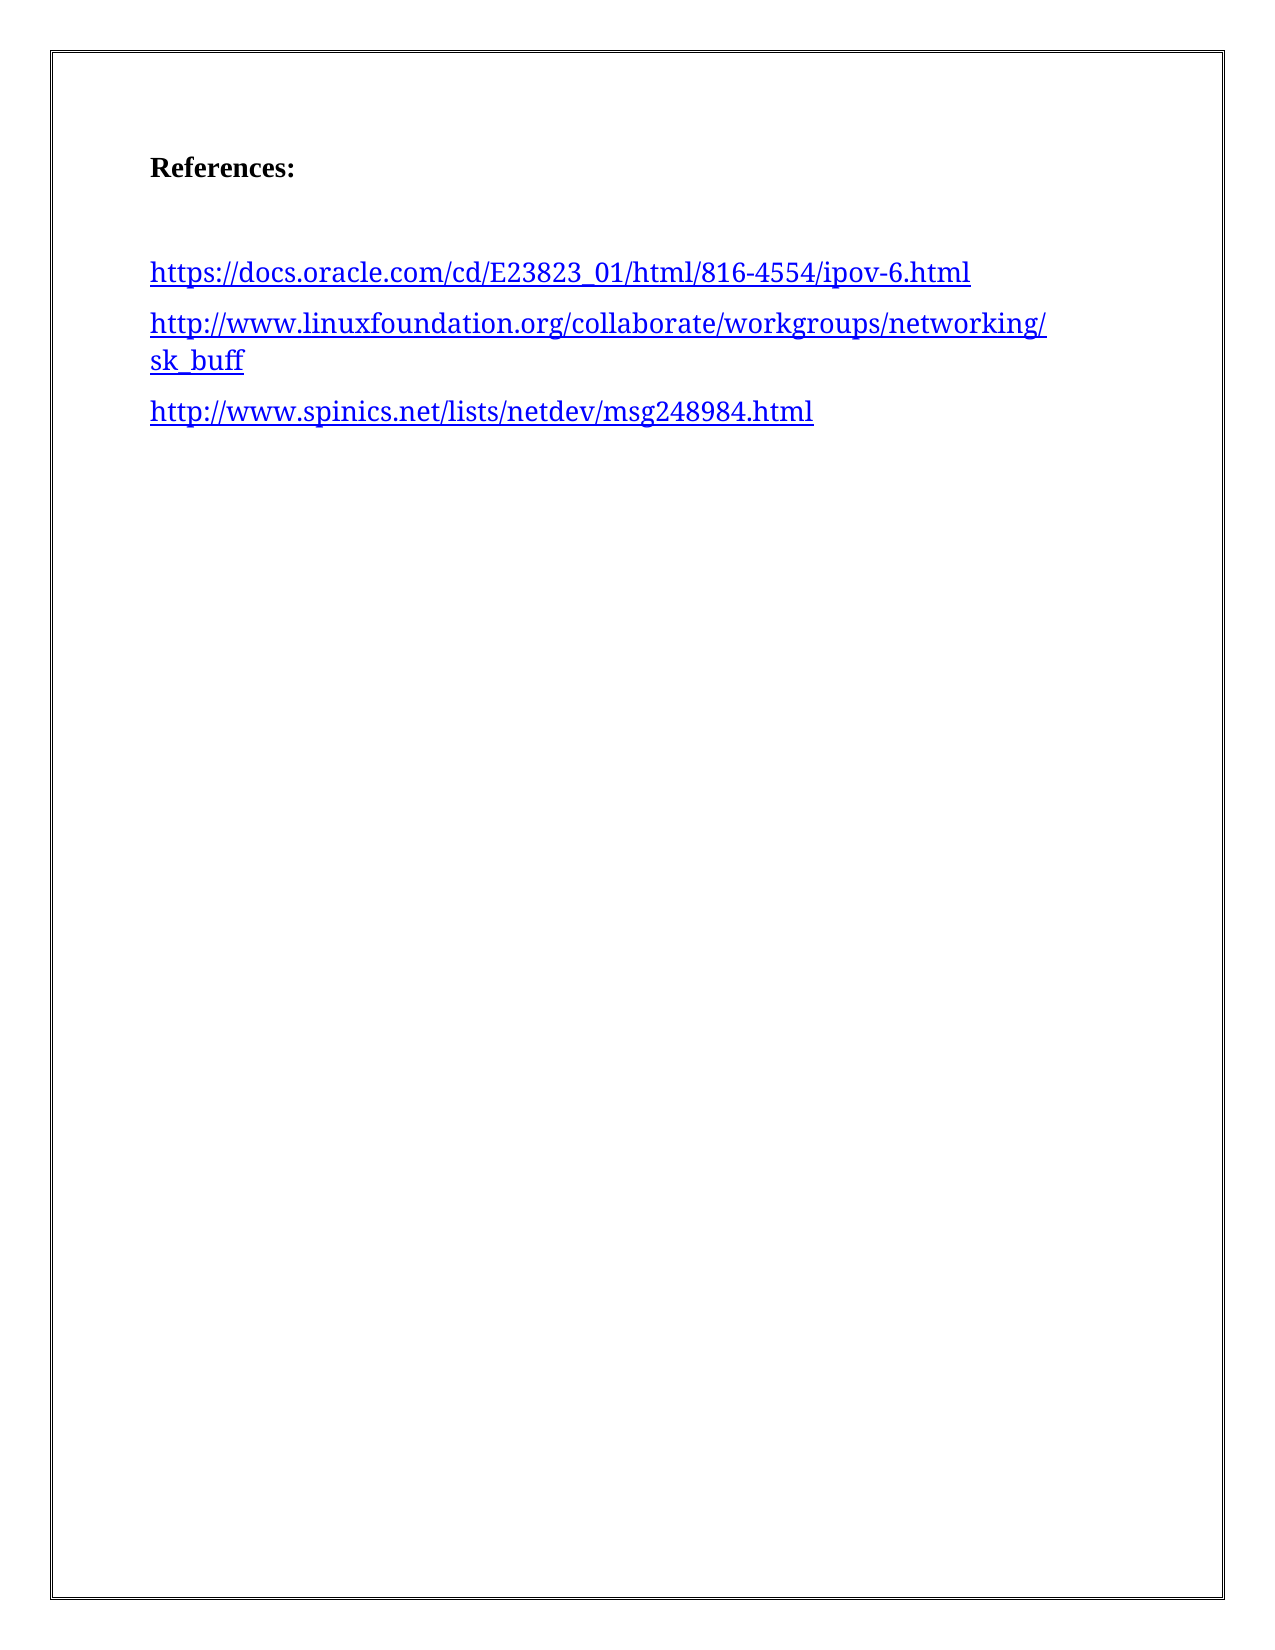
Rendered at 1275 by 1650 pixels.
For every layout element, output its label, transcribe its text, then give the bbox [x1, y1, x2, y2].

text http://www.linuxfoundation.org/collaborate/workgroups/networking/sk_buff [150, 305, 1125, 378]
text http://www.spinics.net/lists/netdev/msg248984.html [150, 393, 1125, 429]
text https://docs.oracle.com/cd/E23823_01/html/816-4554/ipov-6.html [150, 254, 1125, 291]
subtitle References: [150, 150, 1125, 183]
